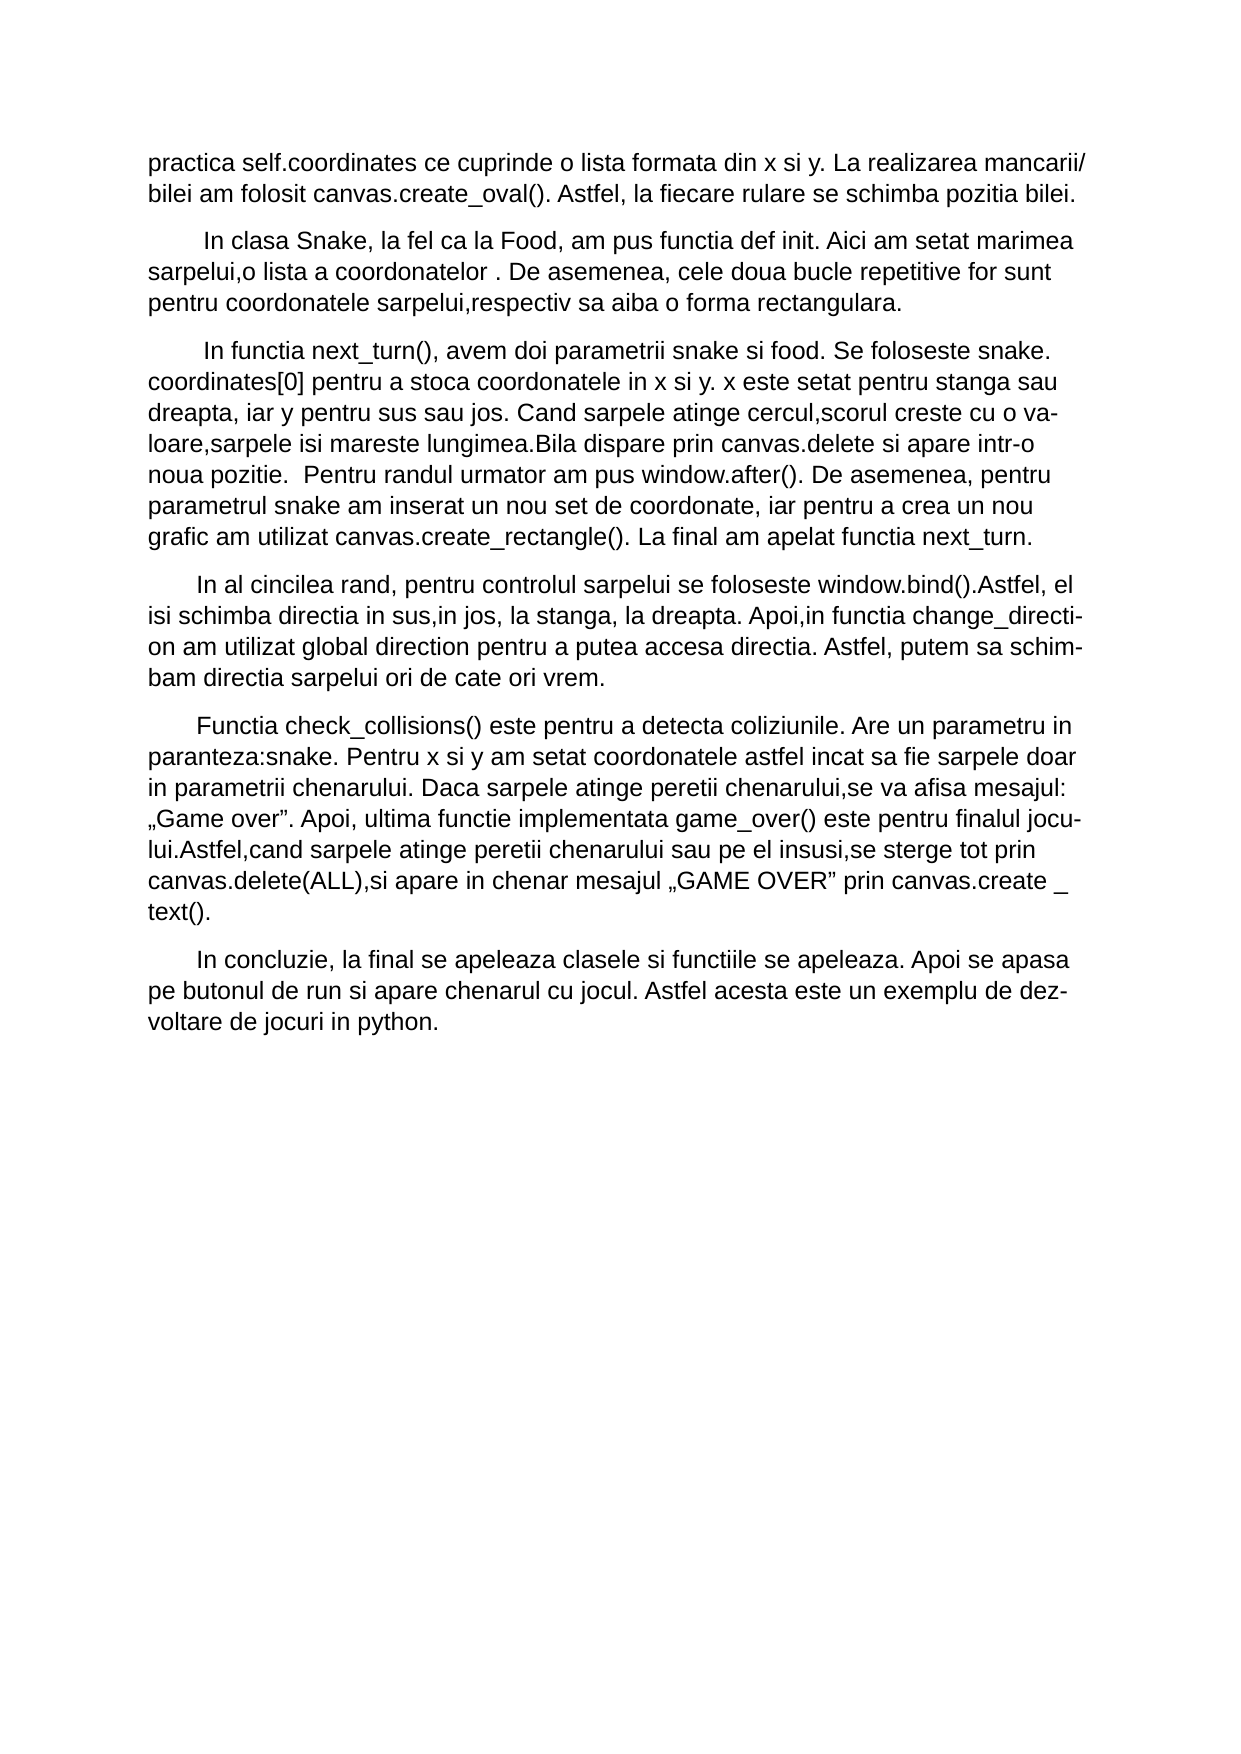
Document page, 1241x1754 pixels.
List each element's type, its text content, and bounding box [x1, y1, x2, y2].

text In al cincilea rand, pentru controlul sarpelui se foloseste window.bind().Astfel, el isi schimba directia in sus,in jos, la stanga, la dreapta. Apoi,in functia change_directi-on am utilizat global direction pentru a putea accesa directia. Astfel, putem sa schim-bam directia sarpelui ori de cate ori vrem. [148, 570, 1093, 692]
text Functia check_collisions() este pentru a detecta coliziunile. Are un parametru in paranteza:snake. Pentru x si y am setat coordonatele astfel incat sa fie sarpele doar in parametrii chenarului. Daca sarpele atinge peretii chenarului,se va afisa mesajul: „Game over”. Apoi, ultima functie implementata game_over() este pentru finalul jocu-lui.Astfel,cand sarpele atinge peretii chenarului sau pe el insusi,se sterge tot prin canvas.delete(ALL),si apare in chenar mesajul „GAME OVER” prin canvas.create _ text(). [148, 711, 1093, 926]
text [148, 148, 1093, 207]
text In concluzie, la final se apeleaza clasele si functiile se apeleaza. Apoi se apasa pe butonul de run si apare chenarul cu jocul. Astfel acesta este un exemplu de dez-voltare de jocuri in python. [148, 945, 1093, 1036]
text In functia next_turn(), avem doi parametrii snake si food. Se foloseste snake. coordinates[0] pentru a stoca coordonatele in x si y. x este setat pentru stanga sau dreapta, iar y pentru sus sau jos. Cand sarpele atinge cercul,scorul creste cu o va-loare,sarpele isi mareste lungimea.Bila dispare prin canvas.delete si apare intr-o noua pozitie. Pentru randul urmator am pus window.after(). De asemenea, pentru parametrul snake am inserat un nou set de coordonate, iar pentru a crea un nou grafic am utilizat canvas.create_rectangle(). La final am apelat functia next_turn. [148, 336, 1093, 551]
text In clasa Snake, la fel ca la Food, am pus functia def init. Aici am setat marimea sarpelui,o lista a coordonatelor . De asemenea, cele doua bucle repetitive for sunt pentru coordonatele sarpelui,respectiv sa aiba o forma rectangulara. [148, 226, 1093, 317]
